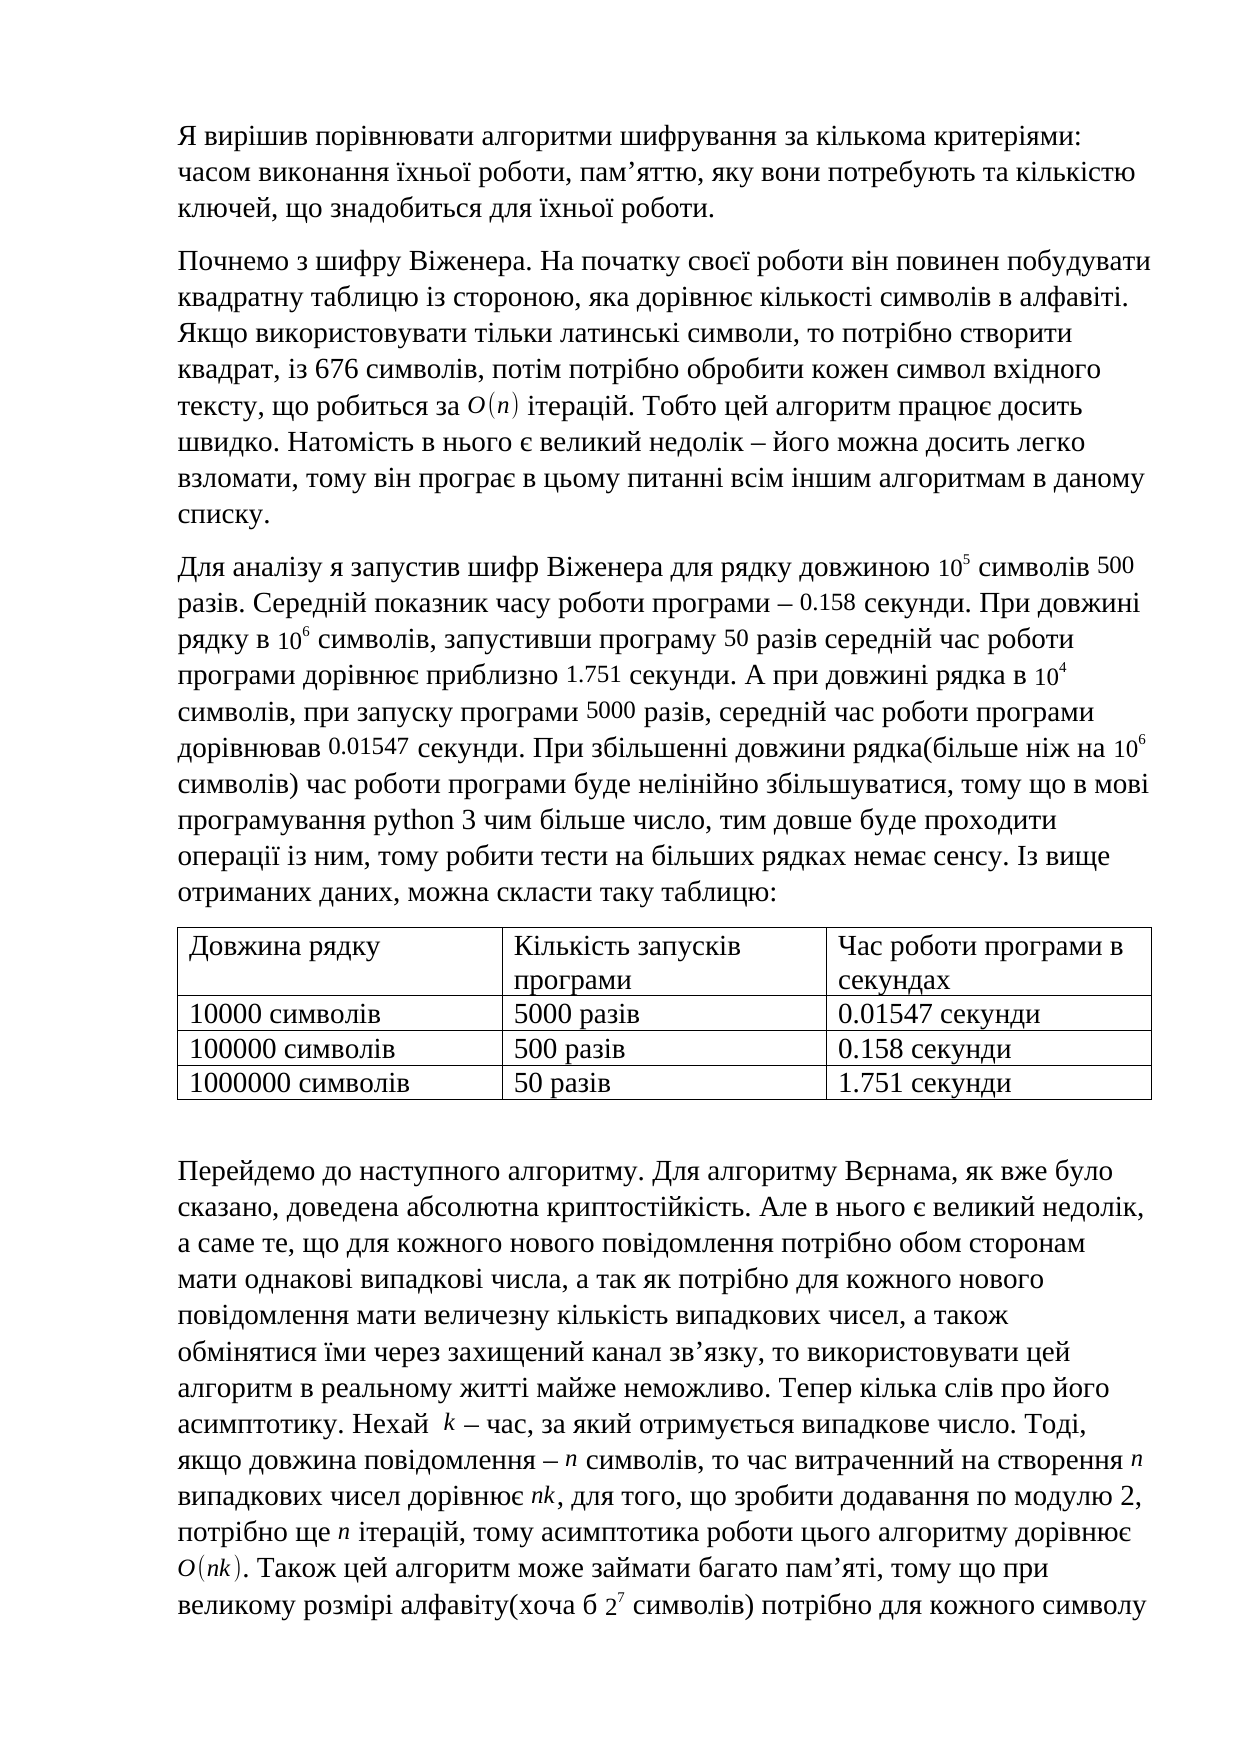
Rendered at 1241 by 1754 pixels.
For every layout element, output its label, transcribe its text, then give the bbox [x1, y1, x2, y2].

table_header Час роботи програми в секундах [827, 928, 1151, 995]
table_cell 500 разів [503, 1031, 826, 1064]
table_cell 10000 символів [178, 996, 502, 1030]
table_cell 1.751 секунди [827, 1066, 1151, 1099]
table_header Кількість запусків програми [503, 928, 826, 995]
table_cell 0.01547 секунди [827, 996, 1151, 1030]
text Я вирішив порівнювати алгоритми шифрування за кількома критеріями: часом виконання їхньої роботи, пам’яттю, яку вони потребують та кількістю ключей, що знадобиться для їхньої роботи. [177, 118, 1152, 224]
table_cell 5000 разів [503, 996, 826, 1030]
table_cell 1000000 символів [178, 1066, 502, 1099]
text Почнемо з шифру Віженера. На початку своєї роботи він повинен побудувати квадратну таблицю із стороною, яка дорівнює кількості символів в алфавіті. Якщо використовувати тільки латинські символи, то потрібно створити квадрат, із 676 символів, потім потрібно обробити кожен символ вхідного тексту, що робиться за ітерацій. Тобто цей алгоритм працює досить швидко. Натомість в нього є великий недолік – його можна досить легко взломати, тому він програє в цьому питанні всім іншим алгоритмам в даному списку. [177, 243, 1152, 530]
table_cell 50 разів [503, 1066, 826, 1099]
table_cell 0.158 секунди [827, 1031, 1151, 1064]
table_header Довжина рядку [178, 928, 502, 995]
table_cell 100000 символів [178, 1031, 502, 1064]
text Для аналізу я запустив шифр Віженера для рядку довжиною символів разів. Середній показник часу роботи програми – секунди. При довжині рядку в символів, запустивши програму разів середній час роботи програми дорівнює приблизно секунди. А при довжині рядка в символів, при запуску програми разів, середній час роботи програми дорівнював секунди. При збільшенні довжини рядка(більше ніж на символів) час роботи програми буде нелінійно збільшуватися, тому що в мові програмування python 3 чим більше число, тим довше буде проходити операції із ним, тому робити тести на більших рядках немає сенсу. Із вище отриманих даних, можна скласти таку таблицю: [177, 549, 1152, 908]
